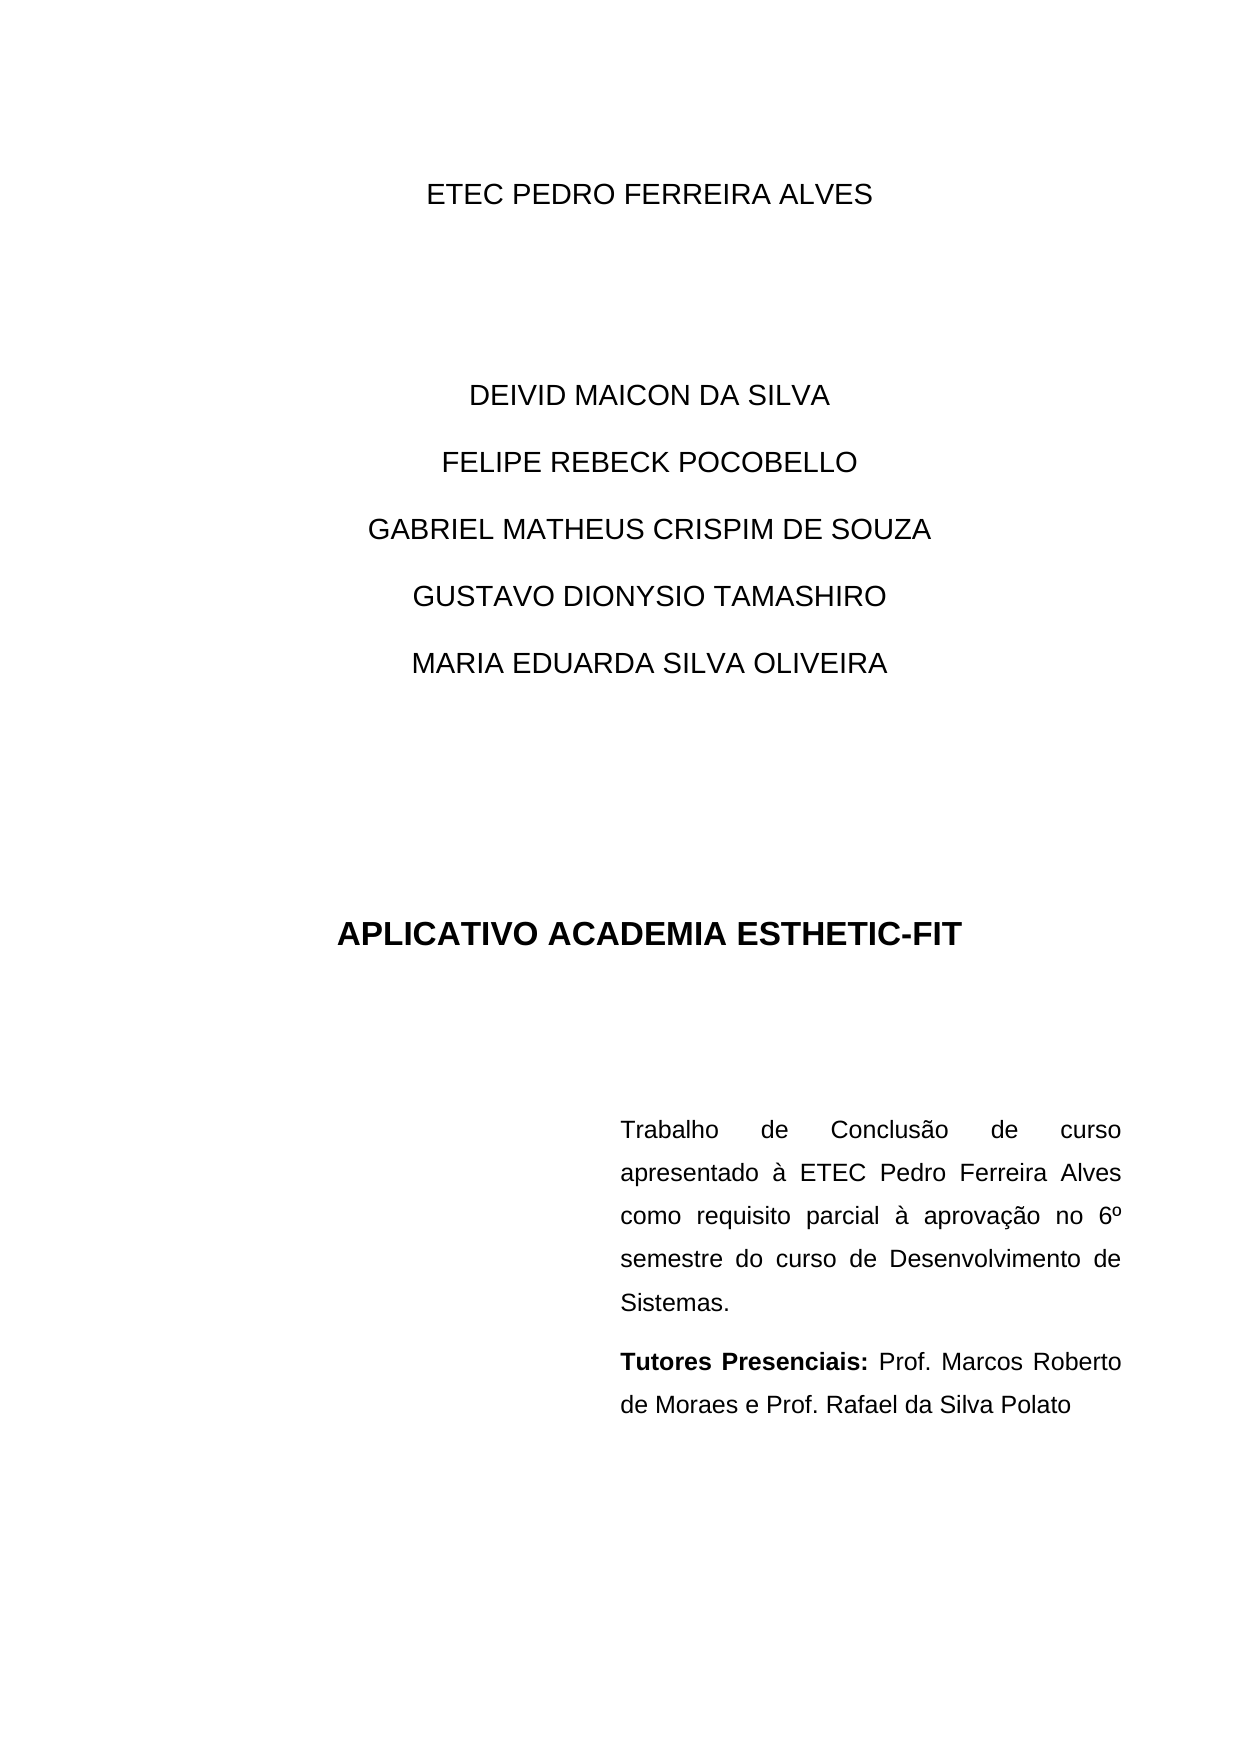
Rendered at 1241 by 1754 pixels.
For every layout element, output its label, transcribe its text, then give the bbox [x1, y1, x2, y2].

text DEIVID MAICON DA SILVA [177, 378, 1122, 412]
text Tutores Presenciais: Prof. Marcos Roberto de Moraes e Prof. Rafael da Silva Polato [620, 1347, 1122, 1419]
text GUSTAVO DIONYSIO TAMASHIRO [177, 579, 1122, 613]
text ETEC PEDRO FERREIRA ALVES [177, 177, 1122, 211]
text Trabalho de Conclusão de curso apresentado à ETEC Pedro Ferreira Alves como requisito parcial à aprovação no 6º semestre do curso de Desenvolvimento de Sistemas. [620, 1115, 1122, 1316]
text GABRIEL MATHEUS CRISPIM DE SOUZA [177, 512, 1122, 546]
text APLICATIVO ACADEMIA ESTHETIC-FIT [177, 914, 1122, 952]
text FELIPE REBECK POCOBELLO [177, 445, 1122, 479]
text MARIA EDUARDA SILVA OLIVEIRA [177, 646, 1122, 679]
